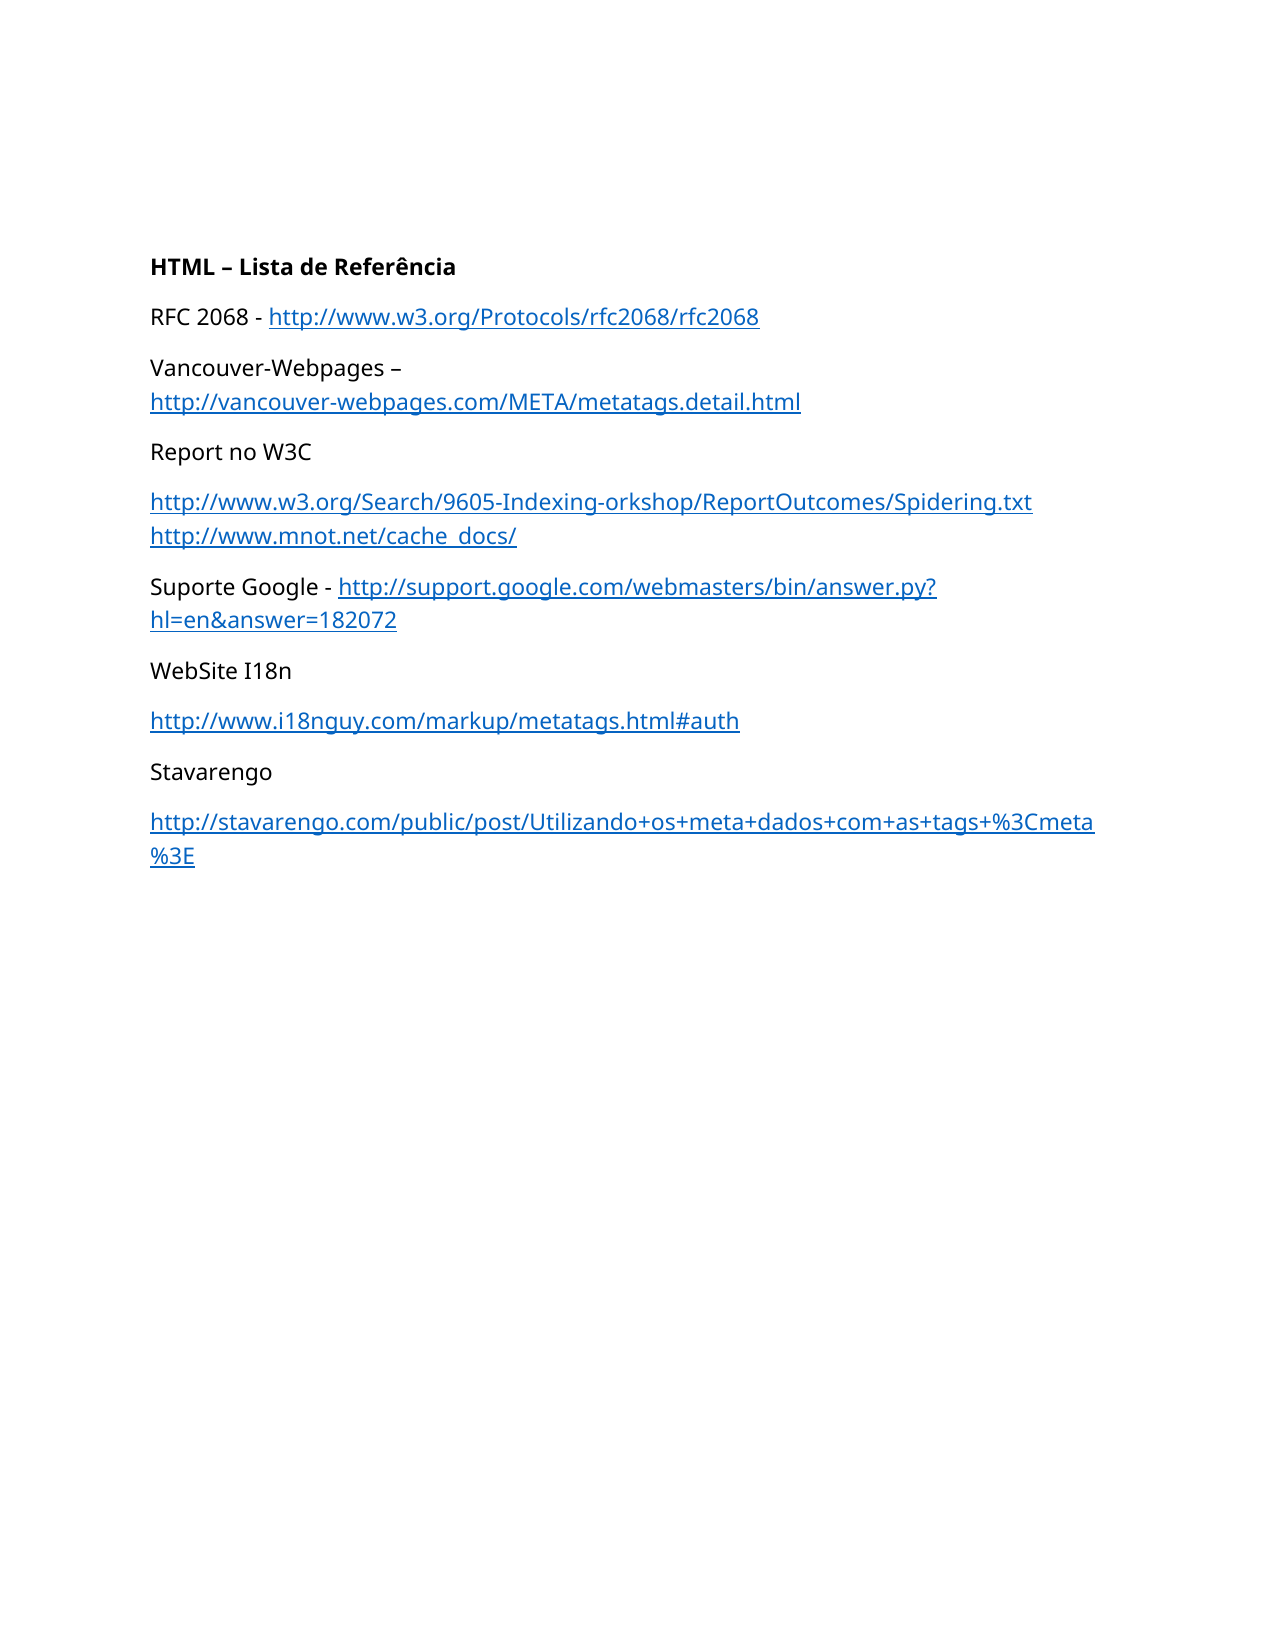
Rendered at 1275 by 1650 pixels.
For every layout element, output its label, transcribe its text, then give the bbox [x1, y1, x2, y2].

text Report no W3C [150, 436, 1125, 467]
text http://www.i18nguy.com/markup/metatags.html#auth [150, 705, 1125, 736]
text RFC 2068 - http://www.w3.org/Protocols/rfc2068/rfc2068 [150, 301, 1125, 332]
text http://www.w3.org/Search/9605-Indexing-orkshop/ReportOutcomes/Spidering.txt http://www.mnot.net/cache_docs/ [150, 486, 1125, 551]
text Suporte Google - http://support.google.com/webmasters/bin/answer.py?hl=en&answer=182072 [150, 570, 1125, 635]
text WebSite I18n [150, 654, 1125, 686]
text Stavarengo [150, 755, 1125, 787]
text HTML – Lista de Referência [150, 251, 1125, 282]
text Vancouver-Webpages – http://vancouver-webpages.com/META/metatags.detail.html [150, 352, 1125, 417]
text http://stavarengo.com/public/post/Utilizando+os+meta+dados+com+as+tags+%3Cmeta%3E [150, 806, 1125, 871]
